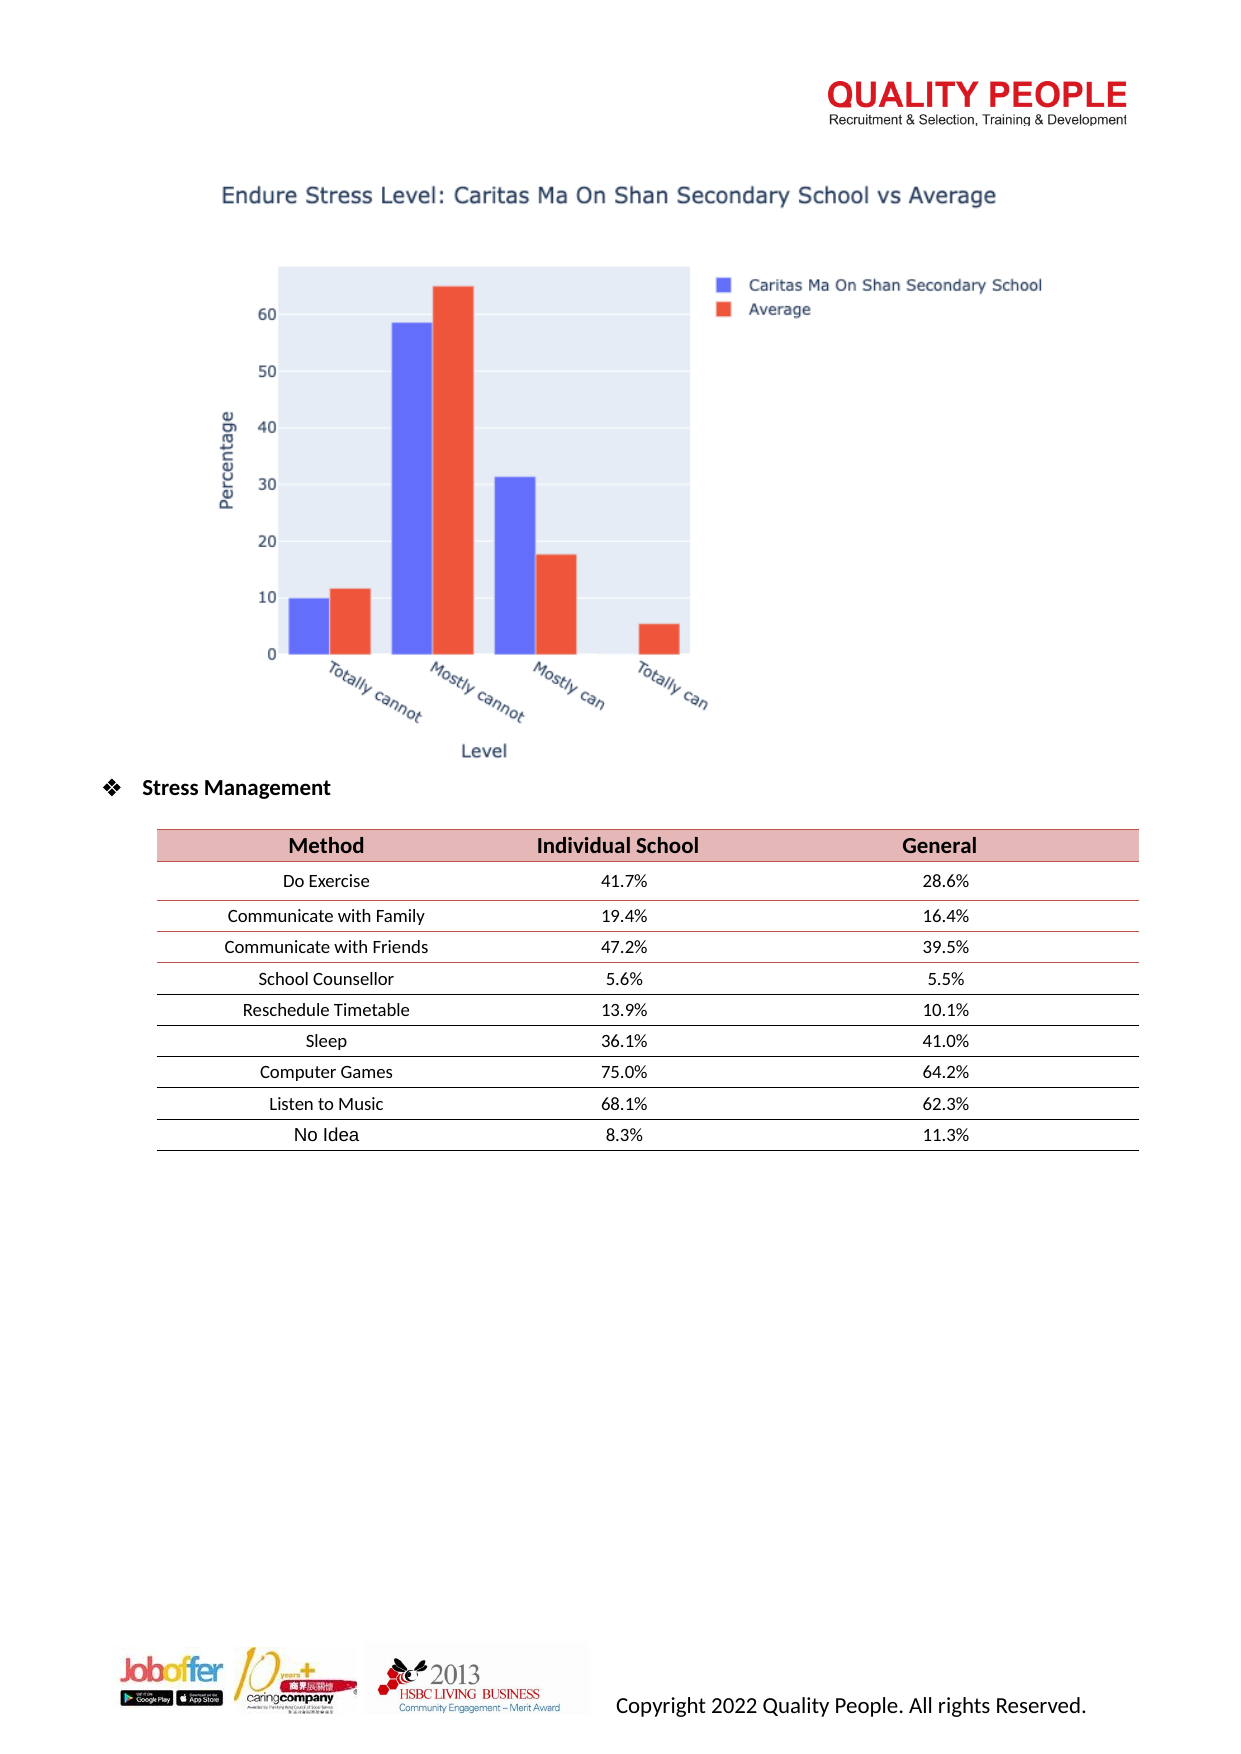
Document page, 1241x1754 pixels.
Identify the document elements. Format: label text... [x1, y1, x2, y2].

table_cell 62.3% [753, 1088, 1139, 1118]
table_cell 41.7% [496, 862, 752, 900]
table_cell 75.0% [496, 1057, 752, 1087]
table_cell 13.9% [496, 995, 752, 1025]
table_cell 39.5% [753, 932, 1139, 962]
table_cell Computer Games [157, 1057, 496, 1087]
table_header Individual School [496, 830, 740, 861]
list Stress Management [101, 773, 1128, 801]
table_cell Listen to Music [157, 1088, 496, 1118]
picture [177, 140, 1063, 774]
table_cell 8.3% [496, 1120, 752, 1150]
picture [828, 81, 1127, 126]
table_cell 16.4% [753, 901, 1139, 931]
picture [112, 1647, 229, 1714]
table_cell 41.0% [753, 1026, 1139, 1056]
table_cell No Idea [157, 1120, 496, 1150]
table_cell 5.5% [753, 963, 1139, 993]
table_cell Communicate with Family [157, 901, 496, 931]
table_cell 10.1% [753, 995, 1139, 1025]
table_cell Do Exercise [157, 862, 496, 900]
table_cell 68.1% [496, 1088, 752, 1118]
table_cell 36.1% [496, 1026, 752, 1056]
table_cell 11.3% [753, 1120, 1139, 1150]
picture [362, 1641, 590, 1714]
table_cell Sleep [157, 1026, 496, 1056]
table_cell Reschedule Timetable [157, 995, 496, 1025]
table_cell 5.6% [496, 963, 752, 993]
table_cell 19.4% [496, 901, 752, 931]
table_header Method [157, 830, 496, 861]
table_header General [740, 830, 1139, 861]
table_cell School Counsellor [157, 963, 496, 993]
table_cell 47.2% [496, 932, 752, 962]
picture [233, 1647, 358, 1714]
table_cell 64.2% [753, 1057, 1139, 1087]
table_cell 28.6% [753, 862, 1139, 900]
table_cell Communicate with Friends [157, 932, 496, 962]
